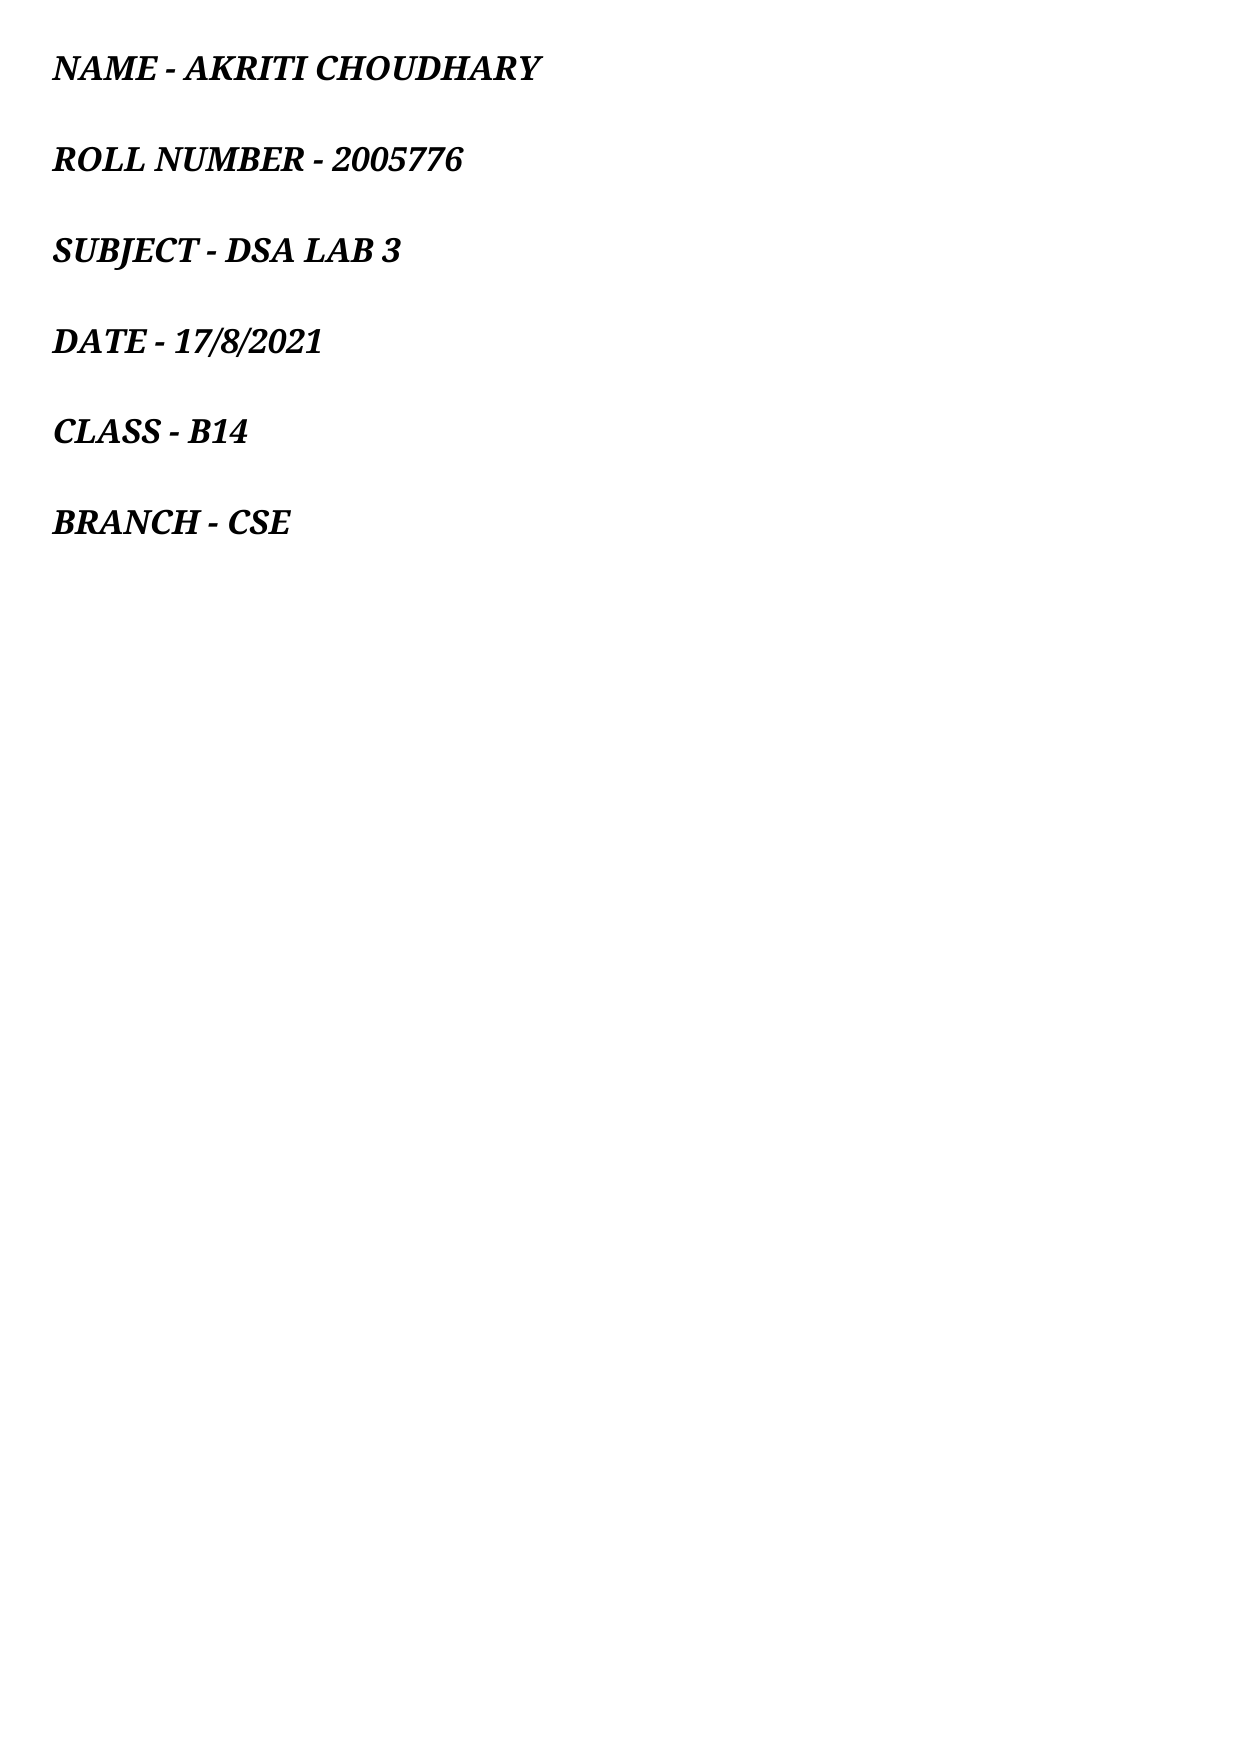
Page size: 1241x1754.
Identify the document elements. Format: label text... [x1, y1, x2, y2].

text BRANCH - CSE [52, 499, 1188, 544]
text ROLL NUMBER - 2005776 [52, 136, 1188, 181]
text CLASS - B14 [52, 408, 1188, 454]
text SUBJECT - DSA LAB 3 [52, 227, 1188, 272]
text NAME - AKRITI CHOUDHARY [52, 45, 1188, 90]
text DATE - 17/8/2021 [52, 317, 1188, 363]
